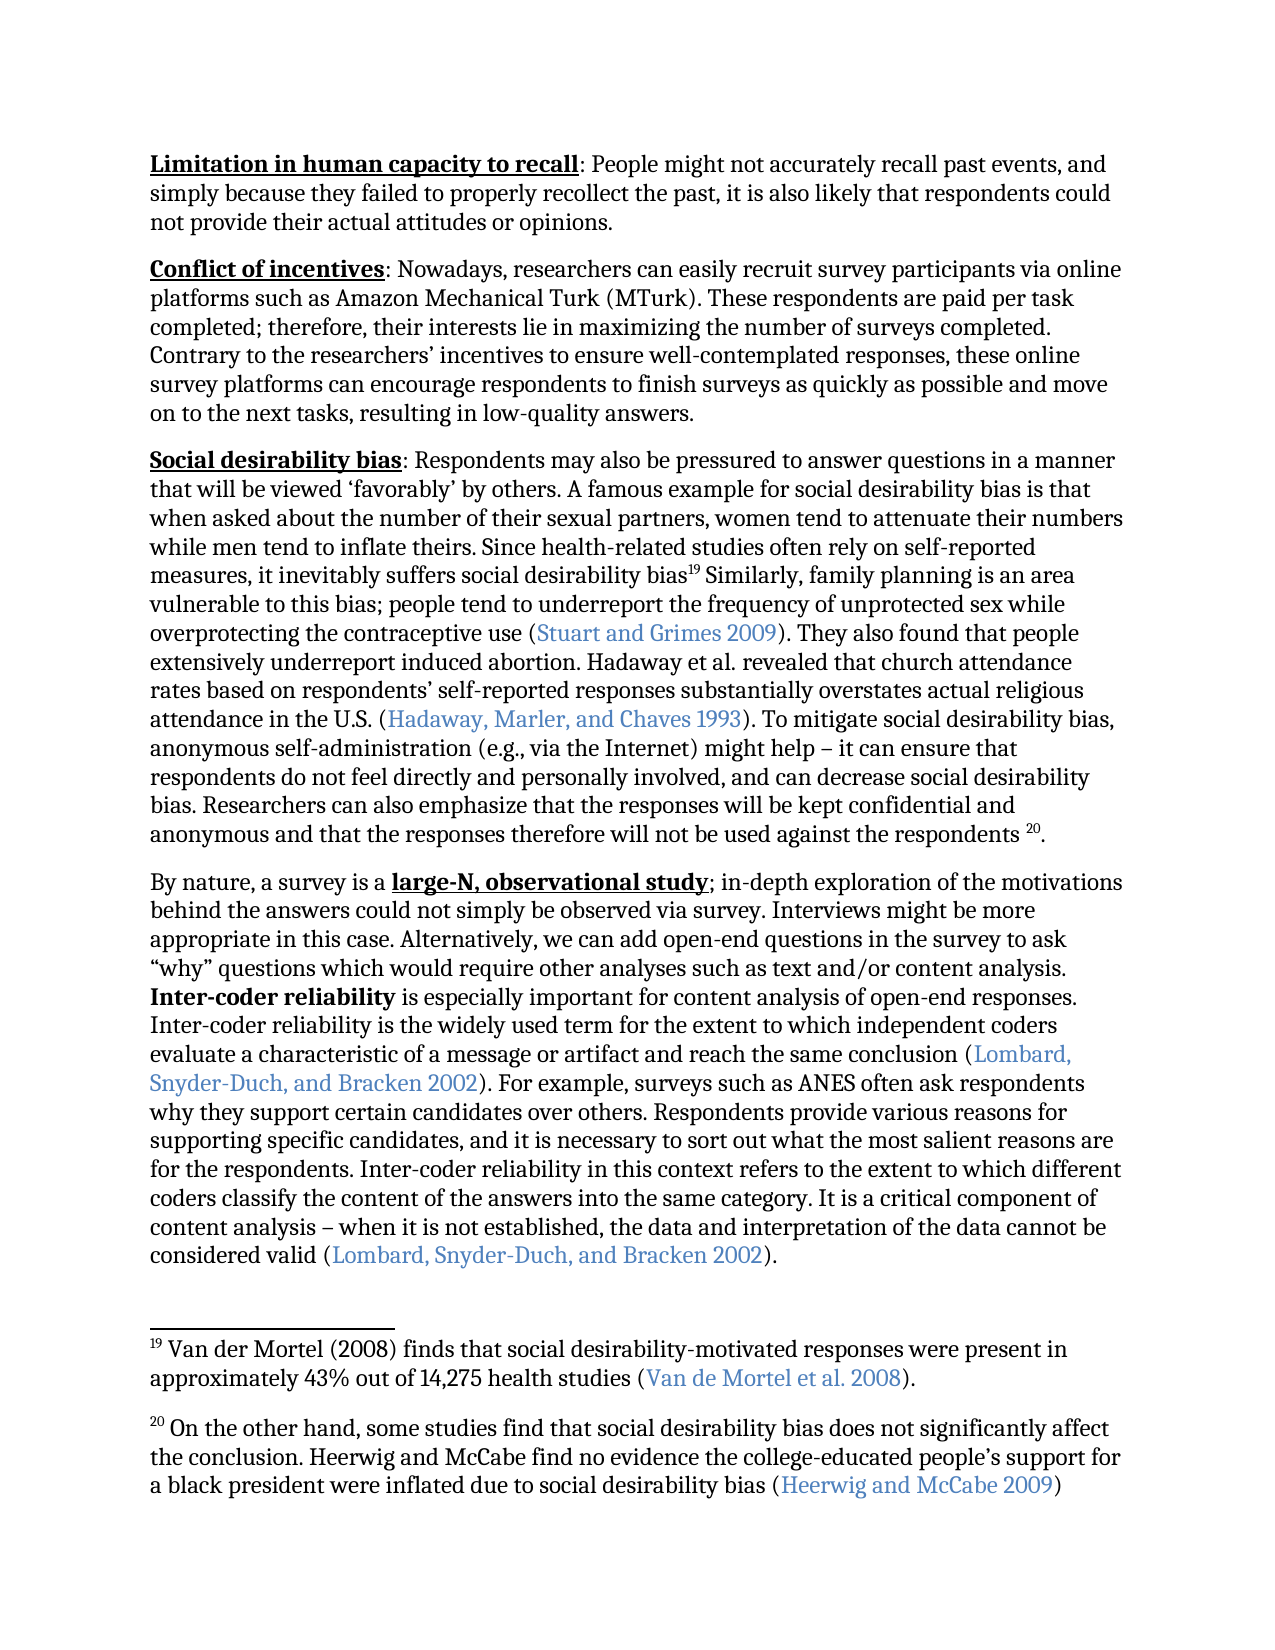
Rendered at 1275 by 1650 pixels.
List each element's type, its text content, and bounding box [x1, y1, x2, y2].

text Conflict of incentives: Nowadays, researchers can easily recruit survey participants via online platforms such as Amazon Mechanical Turk (MTurk). These respondents are paid per task completed; therefore, their interests lie in maximizing the number of surveys completed. Contrary to the researchers’ incentives to ensure well-contemplated responses, these online survey platforms can encourage respondents to finish surveys as quickly as possible and move on to the next tasks, resulting in low-quality answers. [150, 255, 1125, 427]
text Social desirability bias: Respondents may also be pressured to answer questions in a manner that will be viewed ‘favorably’ by others. A famous example for social desirability bias is that when asked about the number of their sexual partners, women tend to attenuate their numbers while men tend to inflate theirs. Since health-related studies often rely on self-reported measures, it inevitably suffers social desirability bias Similarly, family planning is an area vulnerable to this bias; people tend to underreport the frequency of unprotected sex while overprotecting the contraceptive use (Stuart and Grimes 2009). They also found that people extensively underreport induced abortion. Hadaway et al. revealed that church attendance rates based on respondents’ self-reported responses substantially overstates actual religious attendance in the U.S. (Hadaway, Marler, and Chaves 1993). To mitigate social desirability bias, anonymous self-administration (e.g., via the Internet) might help – it can ensure that respondents do not feel directly and personally involved, and can decrease social desirability bias. Researchers can also emphasize that the responses will be kept confidential and anonymous and that the responses therefore will not be used against the respondents . [150, 446, 1125, 849]
text By nature, a survey is a large-N, observational study; in-depth exploration of the motivations behind the answers could not simply be observed via survey. Interviews might be more appropriate in this case. Alternatively, we can add open-end questions in the survey to ask “why” questions which would require other analyses such as text and/or content analysis. Inter-coder reliability is especially important for content analysis of open-end responses. Inter-coder reliability is the widely used term for the extent to which independent coders evaluate a characteristic of a message or artifact and reach the same conclusion (Lombard, Snyder-Duch, and Bracken 2002). For example, surveys such as ANES often ask respondents why they support certain candidates over others. Respondents provide various reasons for supporting specific candidates, and it is necessary to sort out what the most salient reasons are for the respondents. Inter-coder reliability in this context refers to the extent to which different coders classify the content of the answers into the same category. It is a critical component of content analysis – when it is not established, the data and interpretation of the data cannot be considered valid (Lombard, Snyder-Duch, and Bracken 2002). [150, 867, 1125, 1270]
text Limitation in human capacity to recall: People might not accurately recall past events, and simply because they failed to properly recollect the past, it is also likely that respondents could not provide their actual attitudes or opinions. [150, 150, 1125, 236]
